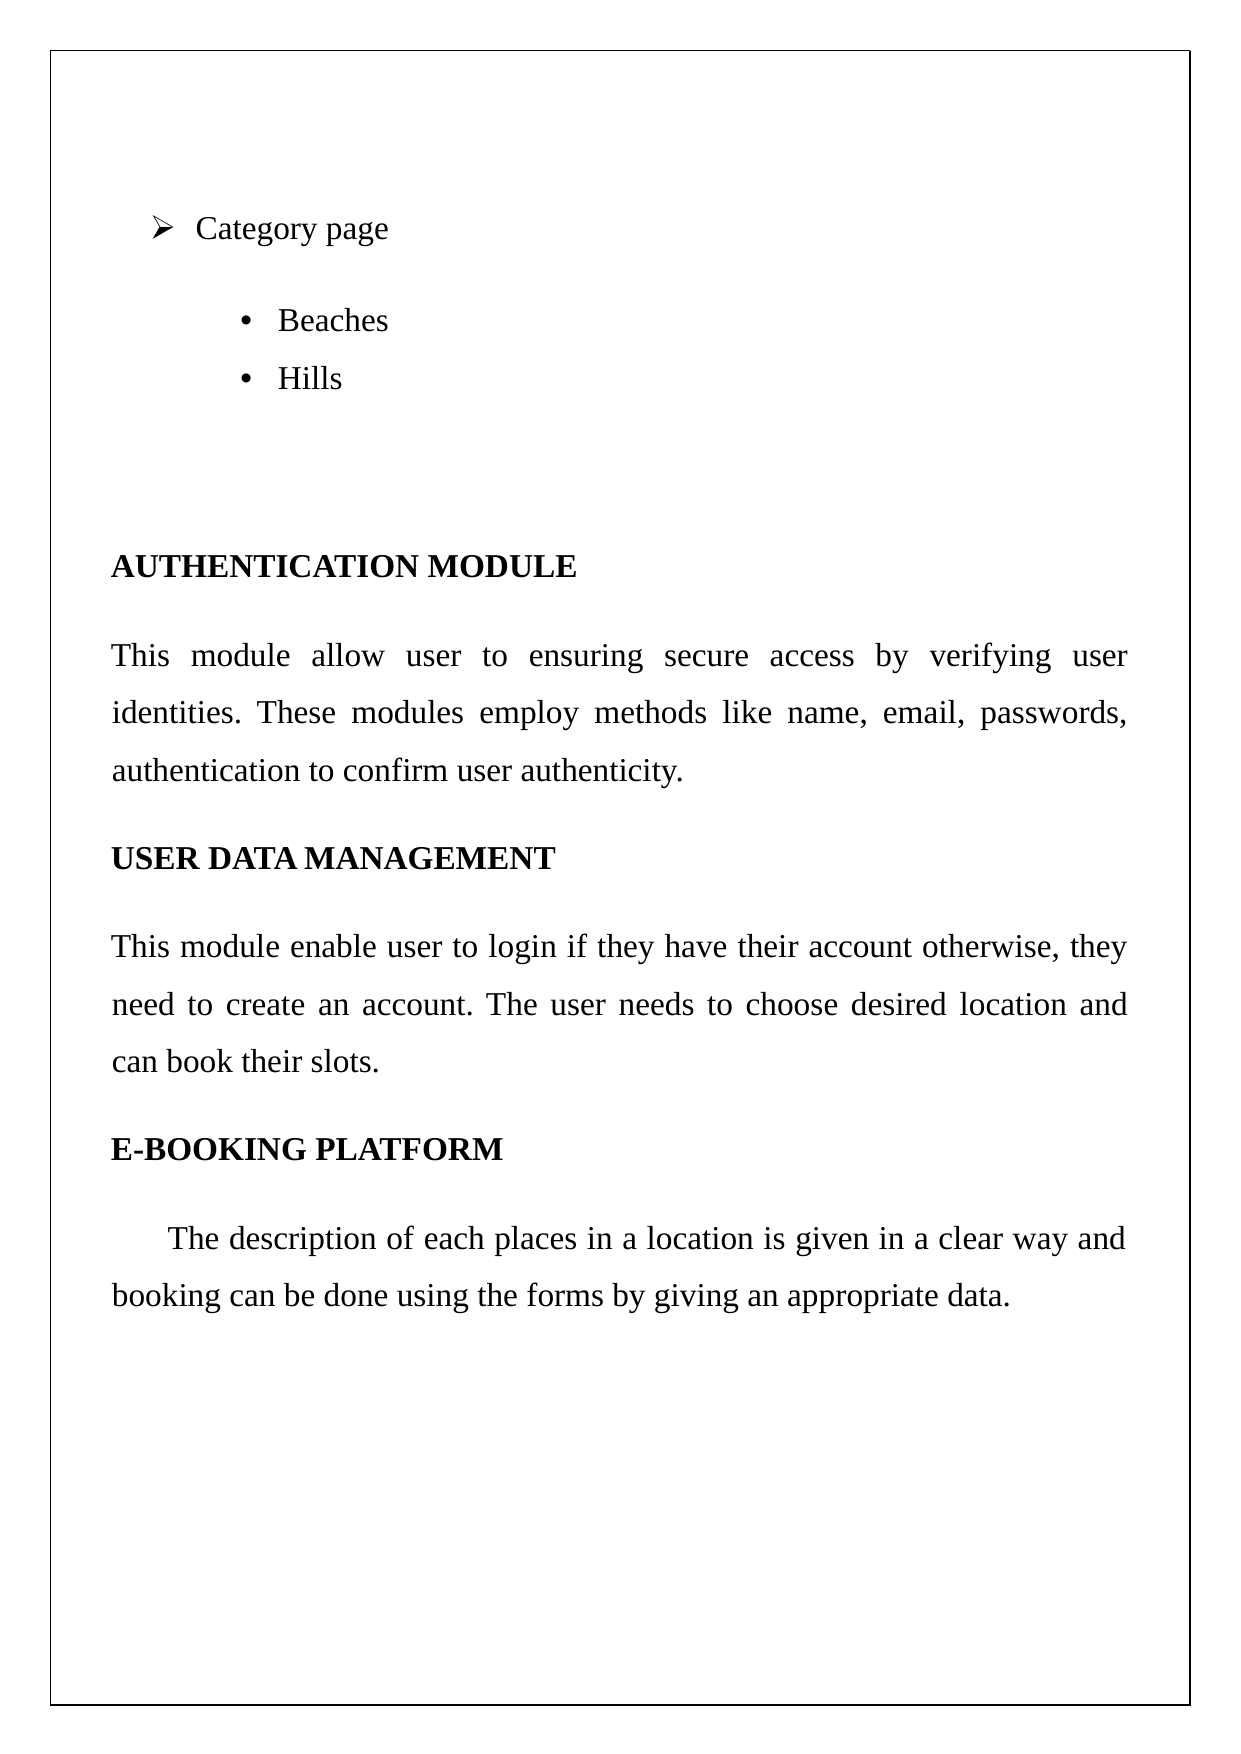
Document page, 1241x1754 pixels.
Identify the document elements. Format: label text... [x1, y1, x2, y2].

list Hills [240, 358, 1129, 397]
list Beaches [240, 300, 1129, 338]
subtitle USER DATA MANAGEMENT [111, 838, 1128, 877]
text This module enable user to login if they have their account otherwise, they need to create an account. The user needs to choose desired location and can book their slots. [111, 927, 1129, 1080]
list Category page [149, 208, 1129, 246]
subtitle E-BOOKING PLATFORM [111, 1129, 1128, 1168]
text The description of each places in a location is given in a clear way and booking can be done using the forms by giving an appropriate data. [111, 1218, 1129, 1314]
subtitle AUTHENTICATION MODULE [111, 547, 1128, 585]
text This module allow user to ensuring secure access by verifying user identities. These modules employ methods like name, email, passwords, authentication to confirm user authenticity. [111, 635, 1129, 789]
